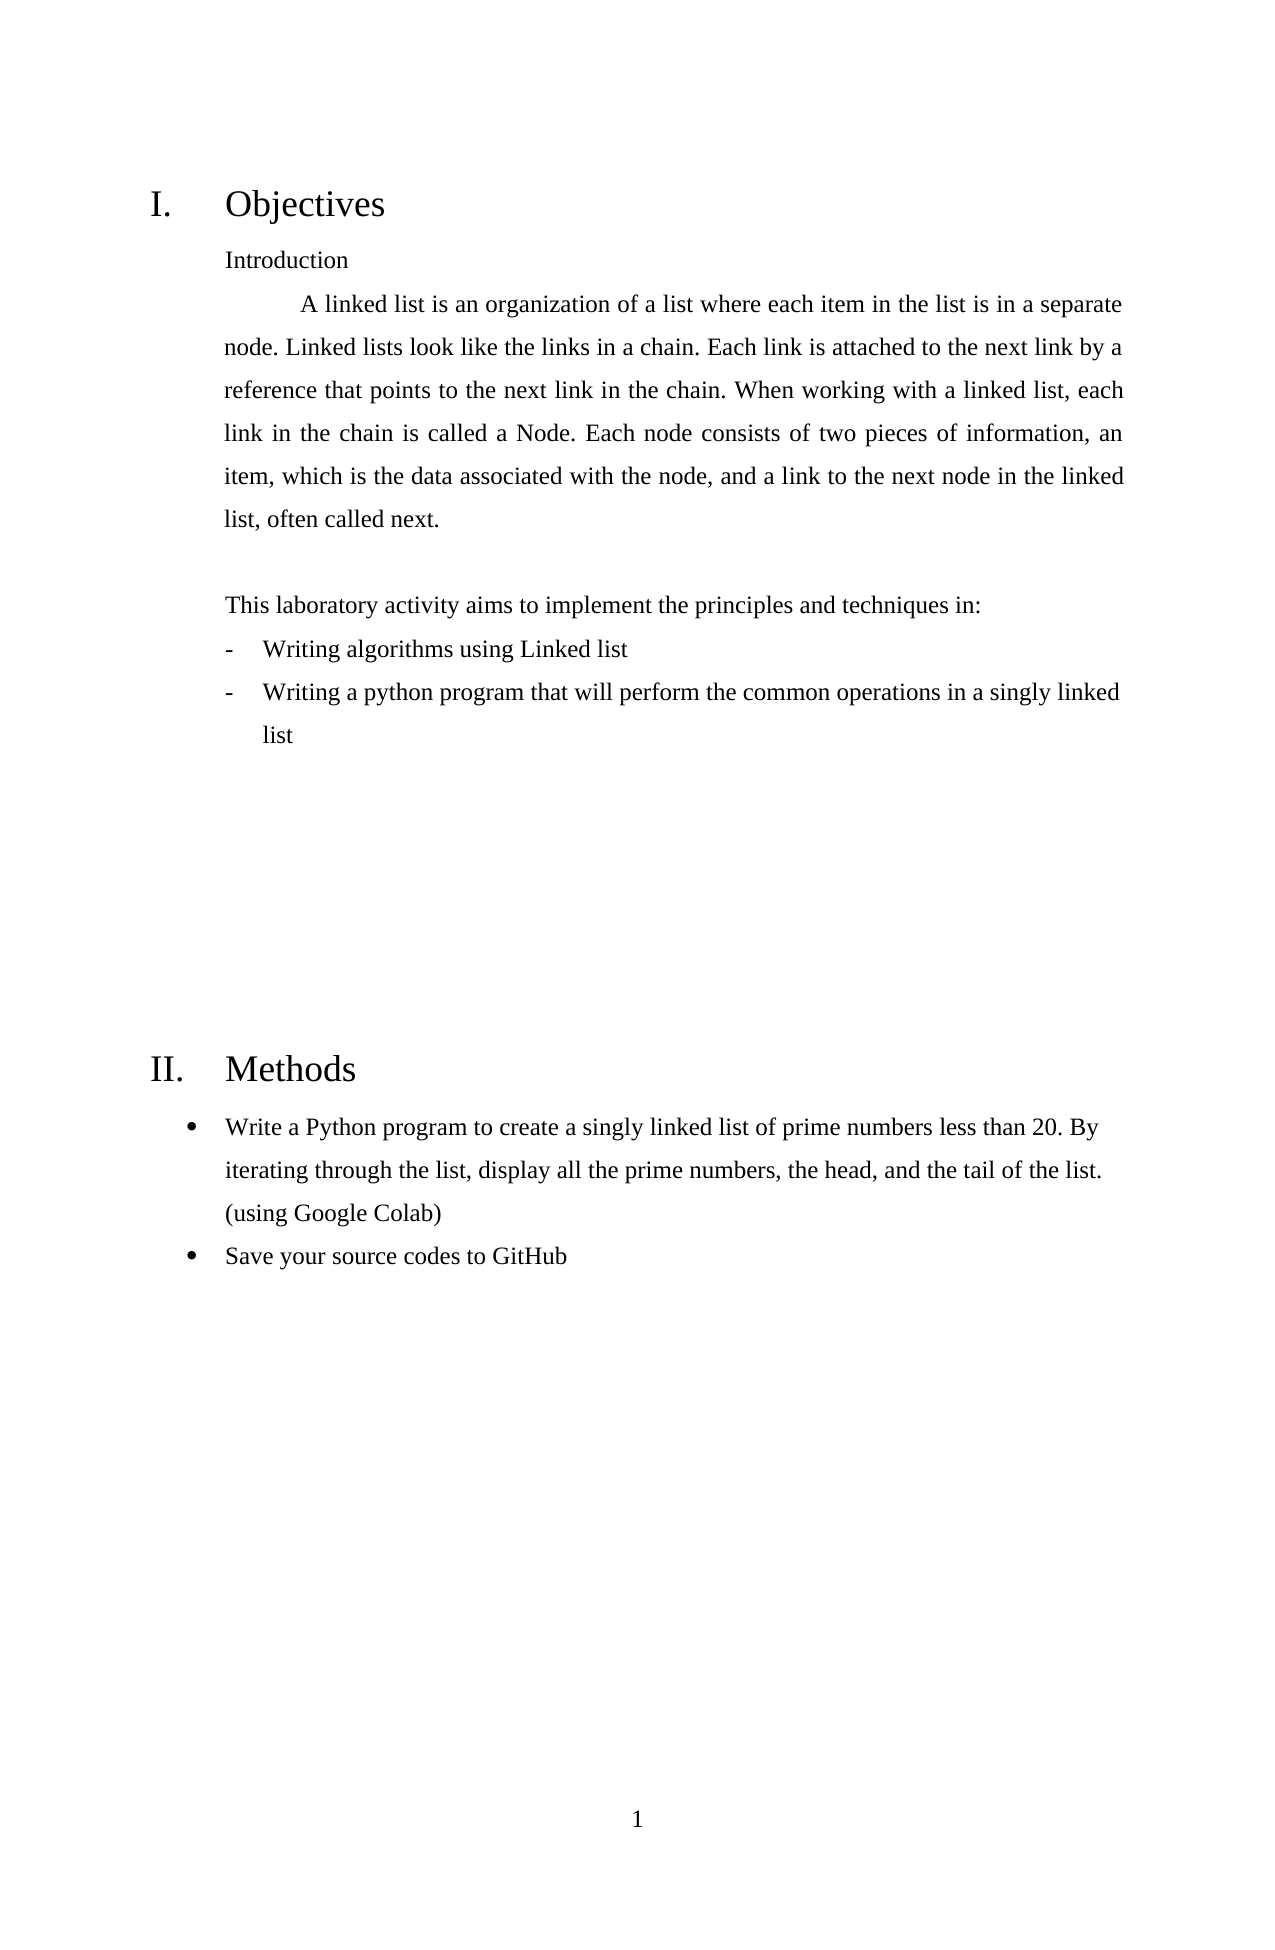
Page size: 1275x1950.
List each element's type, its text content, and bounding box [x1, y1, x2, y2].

list Writing algorithms using Linked list [225, 634, 1125, 662]
text A linked list is an organization of a list where each item in the list is in a separate node. Linked lists look like the links in a chain. Each link is attached to the next link by a reference that points to the next link in the chain. When working with a linked list, each link in the chain is called a Node. Each node consists of two pieces of information, an item, which is the data associated with the node, and a link to the next node in the linked list, often called next. [224, 289, 1125, 533]
list Save your source codes to GitHub [187, 1241, 1125, 1270]
list Writing a python program that will perform the common operations in a singly linked list [225, 677, 1125, 749]
subtitle Objectives [150, 181, 1125, 224]
text This laboratory activity aims to implement the principles and techniques in: [224, 591, 1125, 619]
list Write a Python program to create a singly linked list of prime numbers less than 20. By iterating through the list, display all the prime numbers, the head, and the tail of the list. (using Google Colab) [187, 1112, 1125, 1227]
subtitle Methods [150, 1047, 1125, 1090]
text Introduction [224, 246, 1125, 274]
